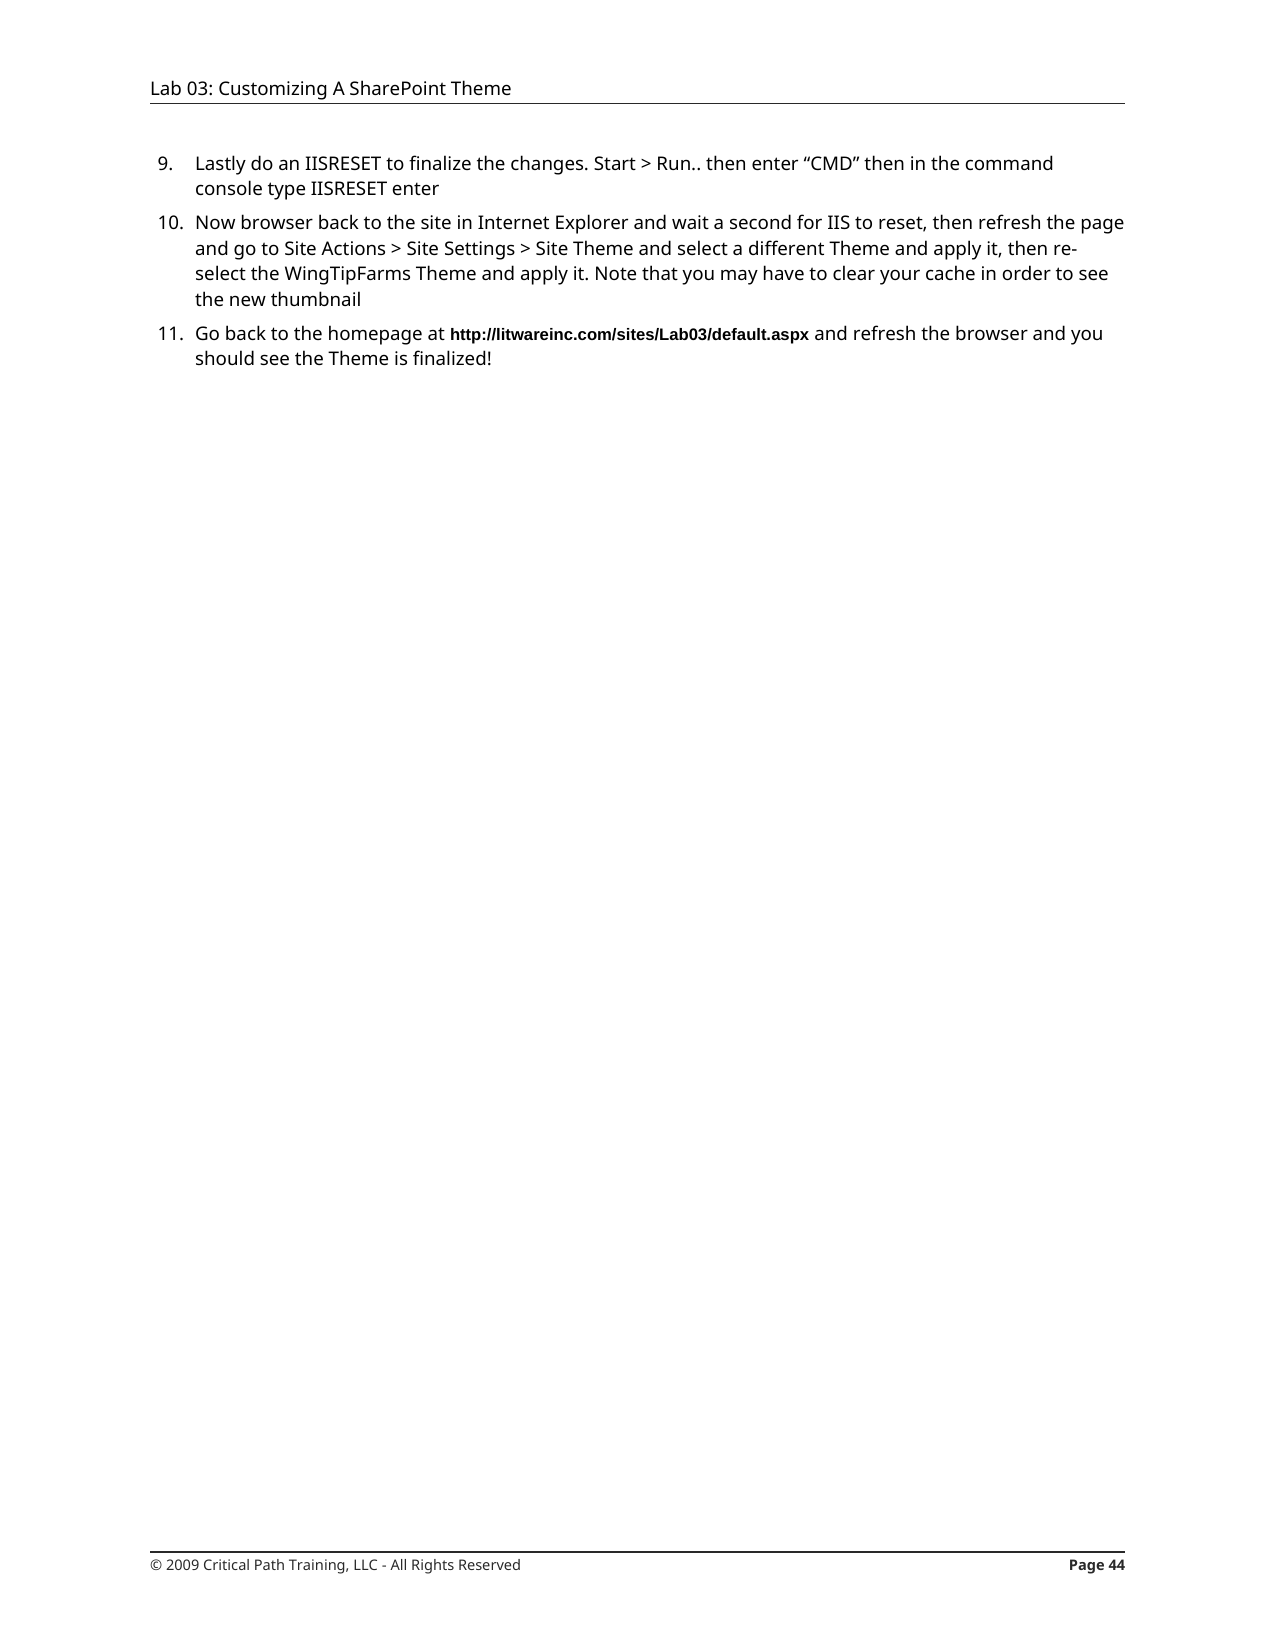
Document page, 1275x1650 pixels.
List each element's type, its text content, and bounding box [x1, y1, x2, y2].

text Now browser back to the site in Internet Explorer and wait a second for IIS to reset, then refresh the page and go to Site Actions > Site Settings > Site Theme and select a different Theme and apply it, then re-select the WingTipFarms Theme and apply it. Note that you may have to clear your cache in order to see the new thumbnail [157, 209, 1125, 311]
text Go back to the homepage at http://litwareinc.com/sites/Lab03/default.aspx and refresh the browser and you should see the Theme is finalized! [157, 320, 1125, 371]
text Lastly do an IISRESET to finalize the changes. Start > Run.. then enter “CMD” then in the command console type IISRESET enter [157, 150, 1125, 201]
